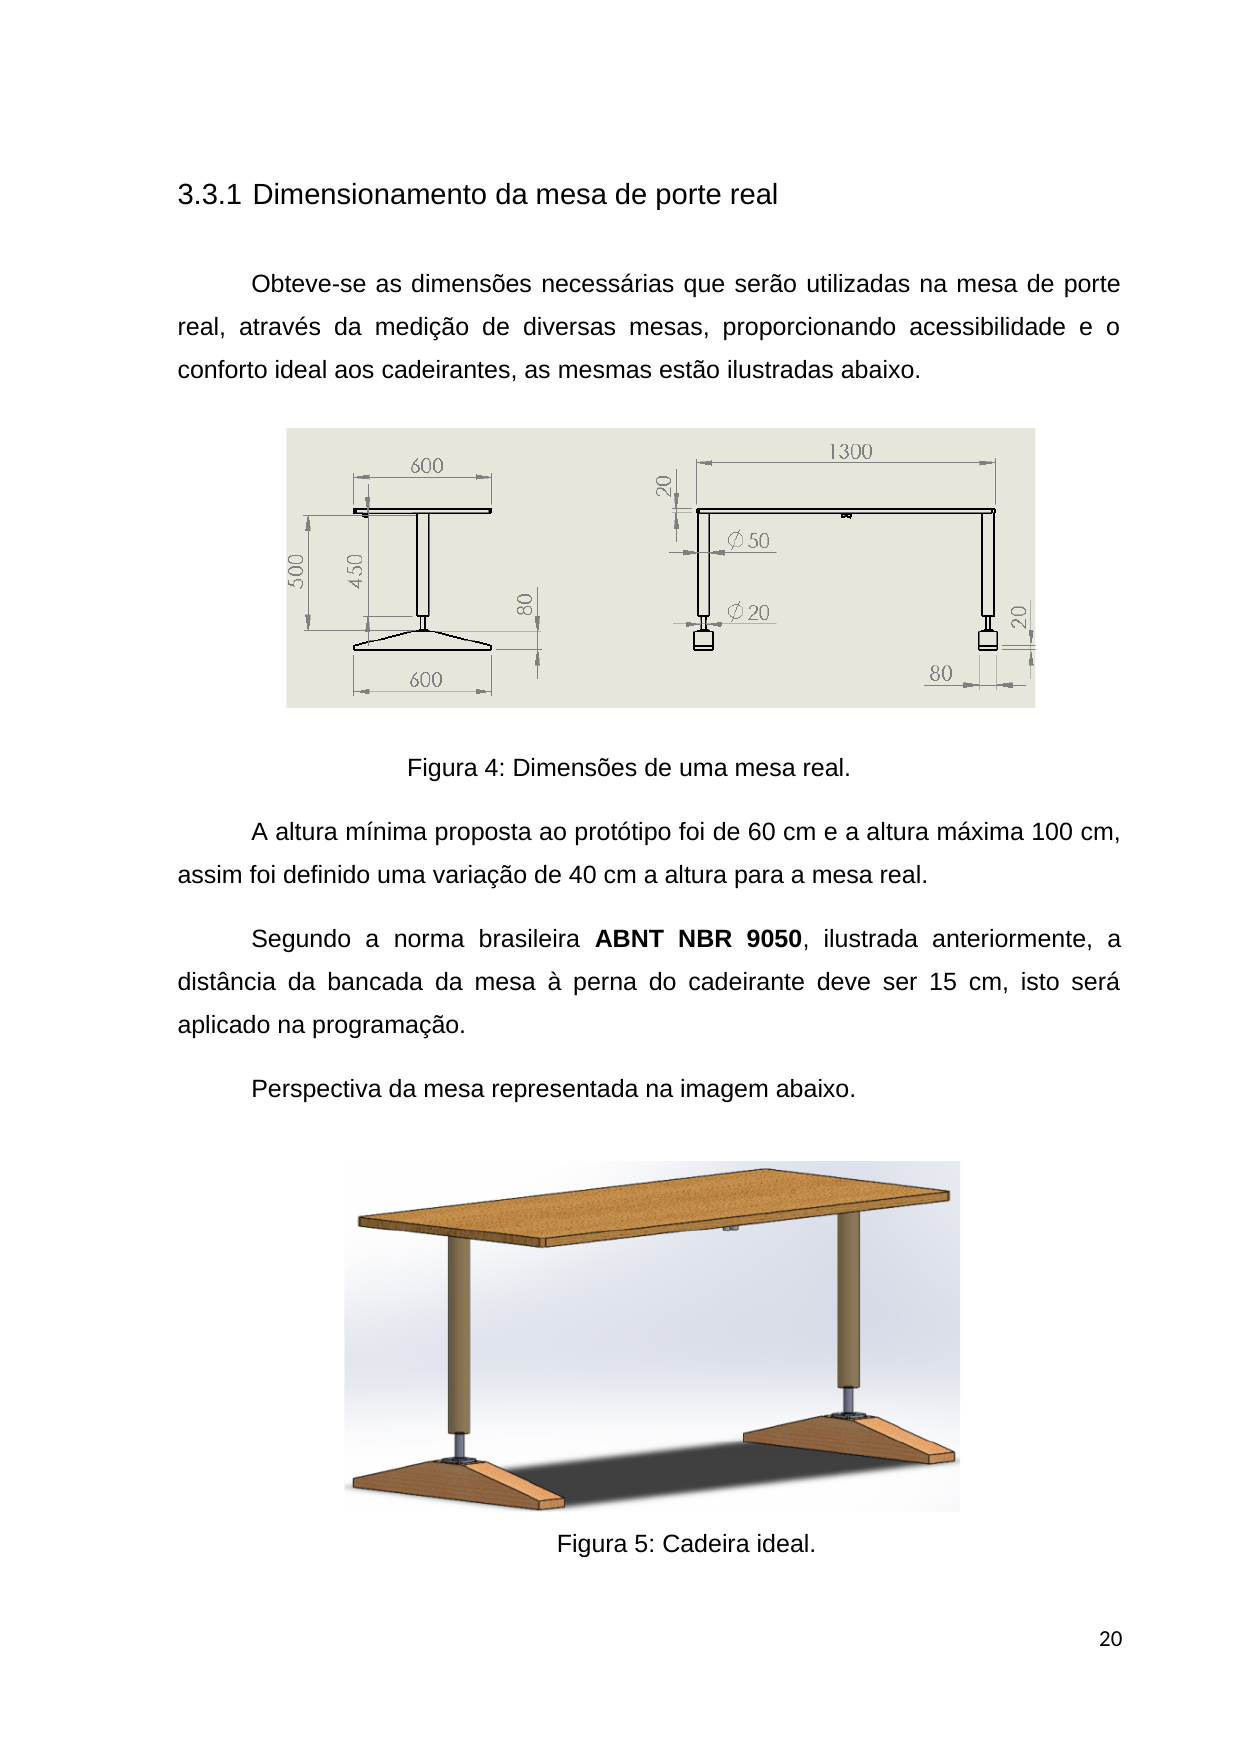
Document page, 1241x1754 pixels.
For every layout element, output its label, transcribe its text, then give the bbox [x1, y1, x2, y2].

text A altura mínima proposta ao protótipo foi de 60 cm e a altura máxima 100 cm, assim foi definido uma variação de 40 cm a altura para a mesa real. [177, 817, 1122, 889]
text Perspectiva da mesa representada na imagem abaixo. [177, 1074, 1122, 1103]
text Segundo a norma brasileira ABNT NBR 9050, ilustrada anteriormente, a distância da bancada da mesa à perna do cadeirante deve ser 15 cm, isto será aplicado na programação. [177, 924, 1122, 1039]
picture [344, 1161, 961, 1512]
text Figura 4: Dimensões de uma mesa real. [177, 753, 1122, 782]
subtitle Dimensionamento da mesa de porte real [177, 177, 1122, 211]
text Figura 5: Cadeira ideal. [177, 1529, 1122, 1558]
text Obteve-se as dimensões necessárias que serão utilizadas na mesa de porte real, através da medição de diversas mesas, proporcionando acessibilidade e o conforto ideal aos cadeirantes, as mesmas estão ilustradas abaixo. [177, 269, 1122, 384]
